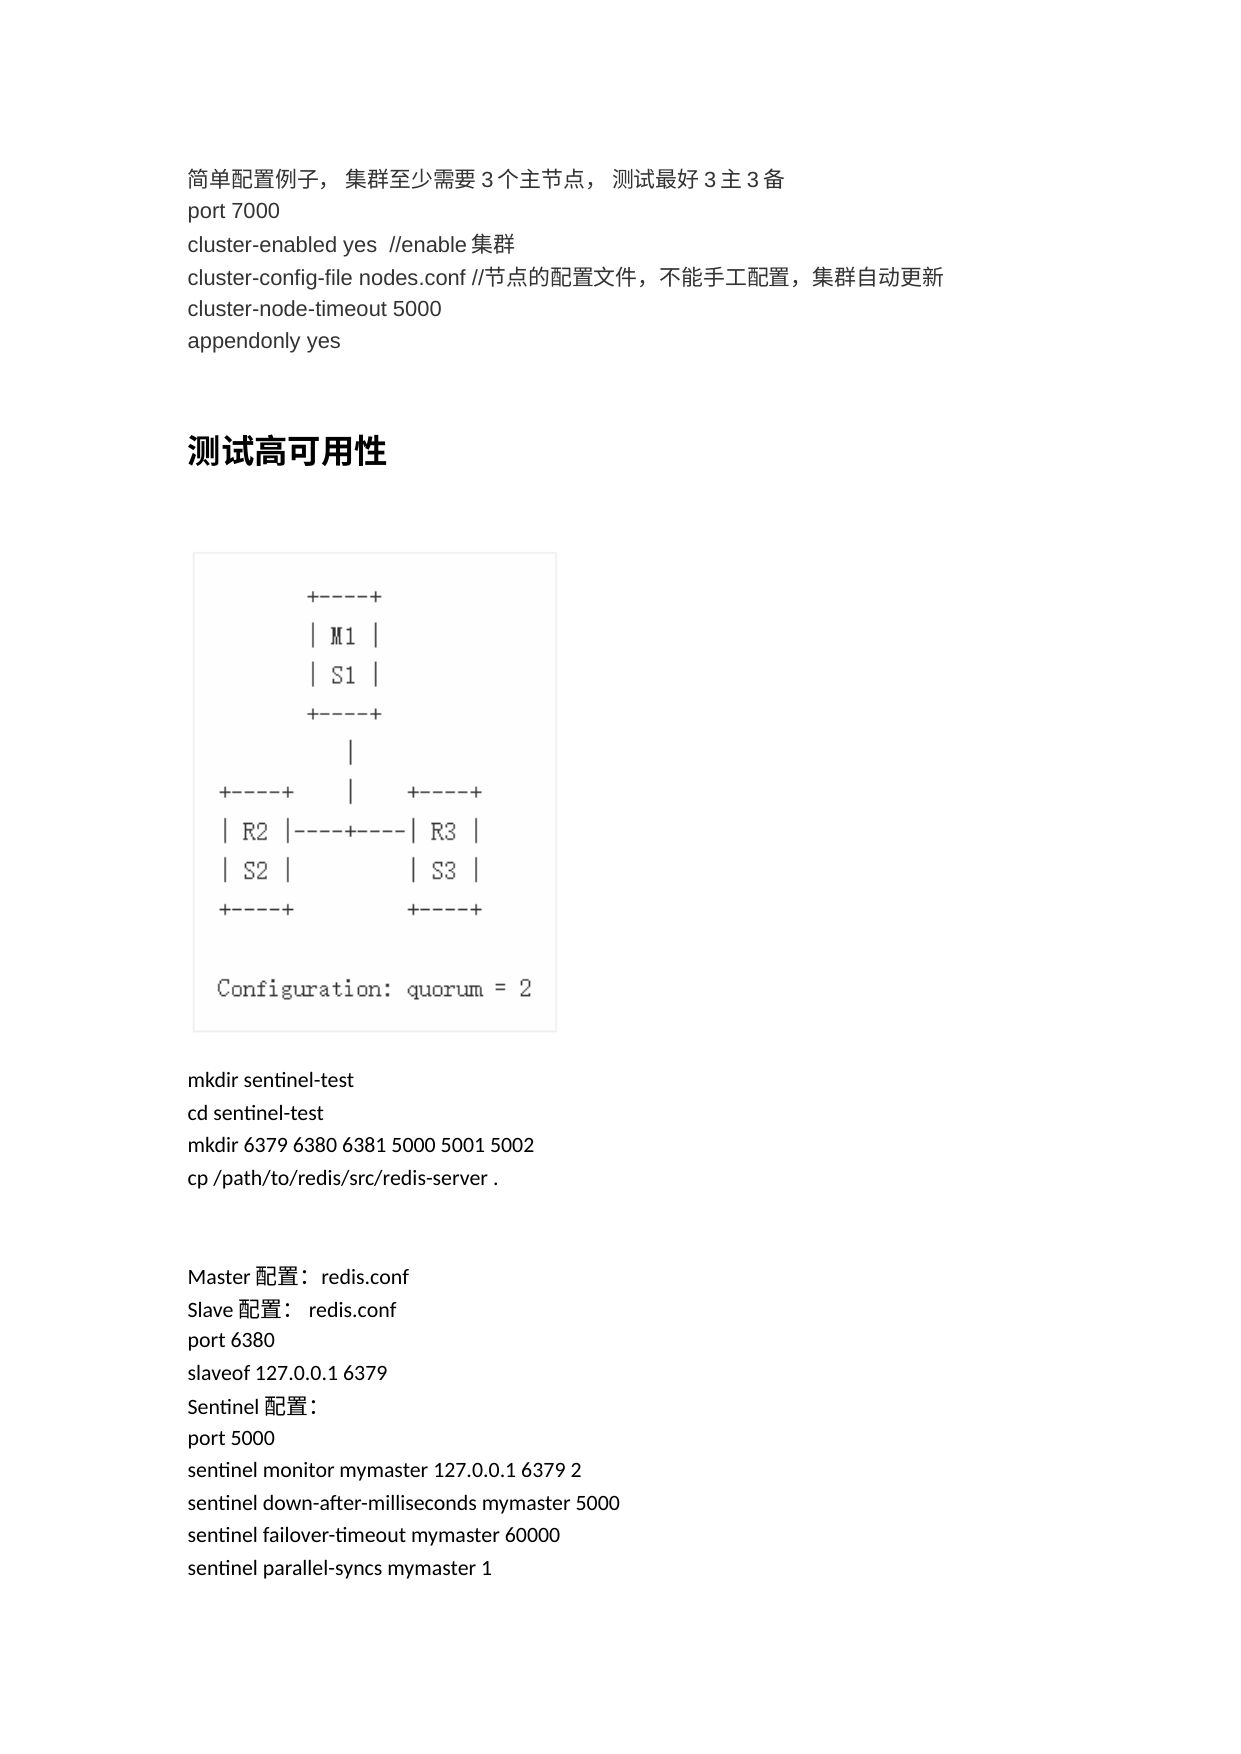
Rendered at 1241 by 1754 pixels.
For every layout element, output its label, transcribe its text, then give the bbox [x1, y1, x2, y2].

text slaveof 127.0.0.1 6379 [187, 1356, 1053, 1389]
text port 5000 [187, 1421, 1053, 1454]
text sentinel parallel-syncs mymaster 1 [187, 1551, 1053, 1584]
text cluster-enabled yes //enable集群 [187, 227, 1053, 259]
text sentinel failover-timeout mymaster 60000 [187, 1519, 1053, 1551]
text mkdir sentinel-test [187, 1064, 1053, 1096]
text appendonly yes [187, 324, 1053, 357]
text sentinel monitor mymaster 127.0.0.1 6379 2 [187, 1454, 1053, 1486]
text port 7000 [187, 194, 1053, 227]
text Master 配置：redis.conf [187, 1259, 1053, 1291]
text cd sentinel-test [187, 1096, 1053, 1129]
picture [187, 543, 564, 1042]
text cluster-config-file nodes.conf //节点的配置文件，不能手工配置，集群自动更新 [187, 259, 1053, 292]
text Slave 配置： redis.conf [187, 1291, 1053, 1324]
subtitle 测试高可用性 [187, 417, 1053, 482]
text Sentinel 配置： [187, 1389, 1053, 1421]
text cluster-node-timeout 5000 [187, 292, 1053, 324]
text 简单配置例子， 集群至少需要3个主节点， 测试最好3主3备 [187, 162, 1053, 194]
text cp /path/to/redis/src/redis-server . [187, 1161, 1053, 1194]
text port 6380 [187, 1324, 1053, 1356]
text sentinel down-after-milliseconds mymaster 5000 [187, 1486, 1053, 1519]
text mkdir 6379 6380 6381 5000 5001 5002 [187, 1129, 1053, 1161]
